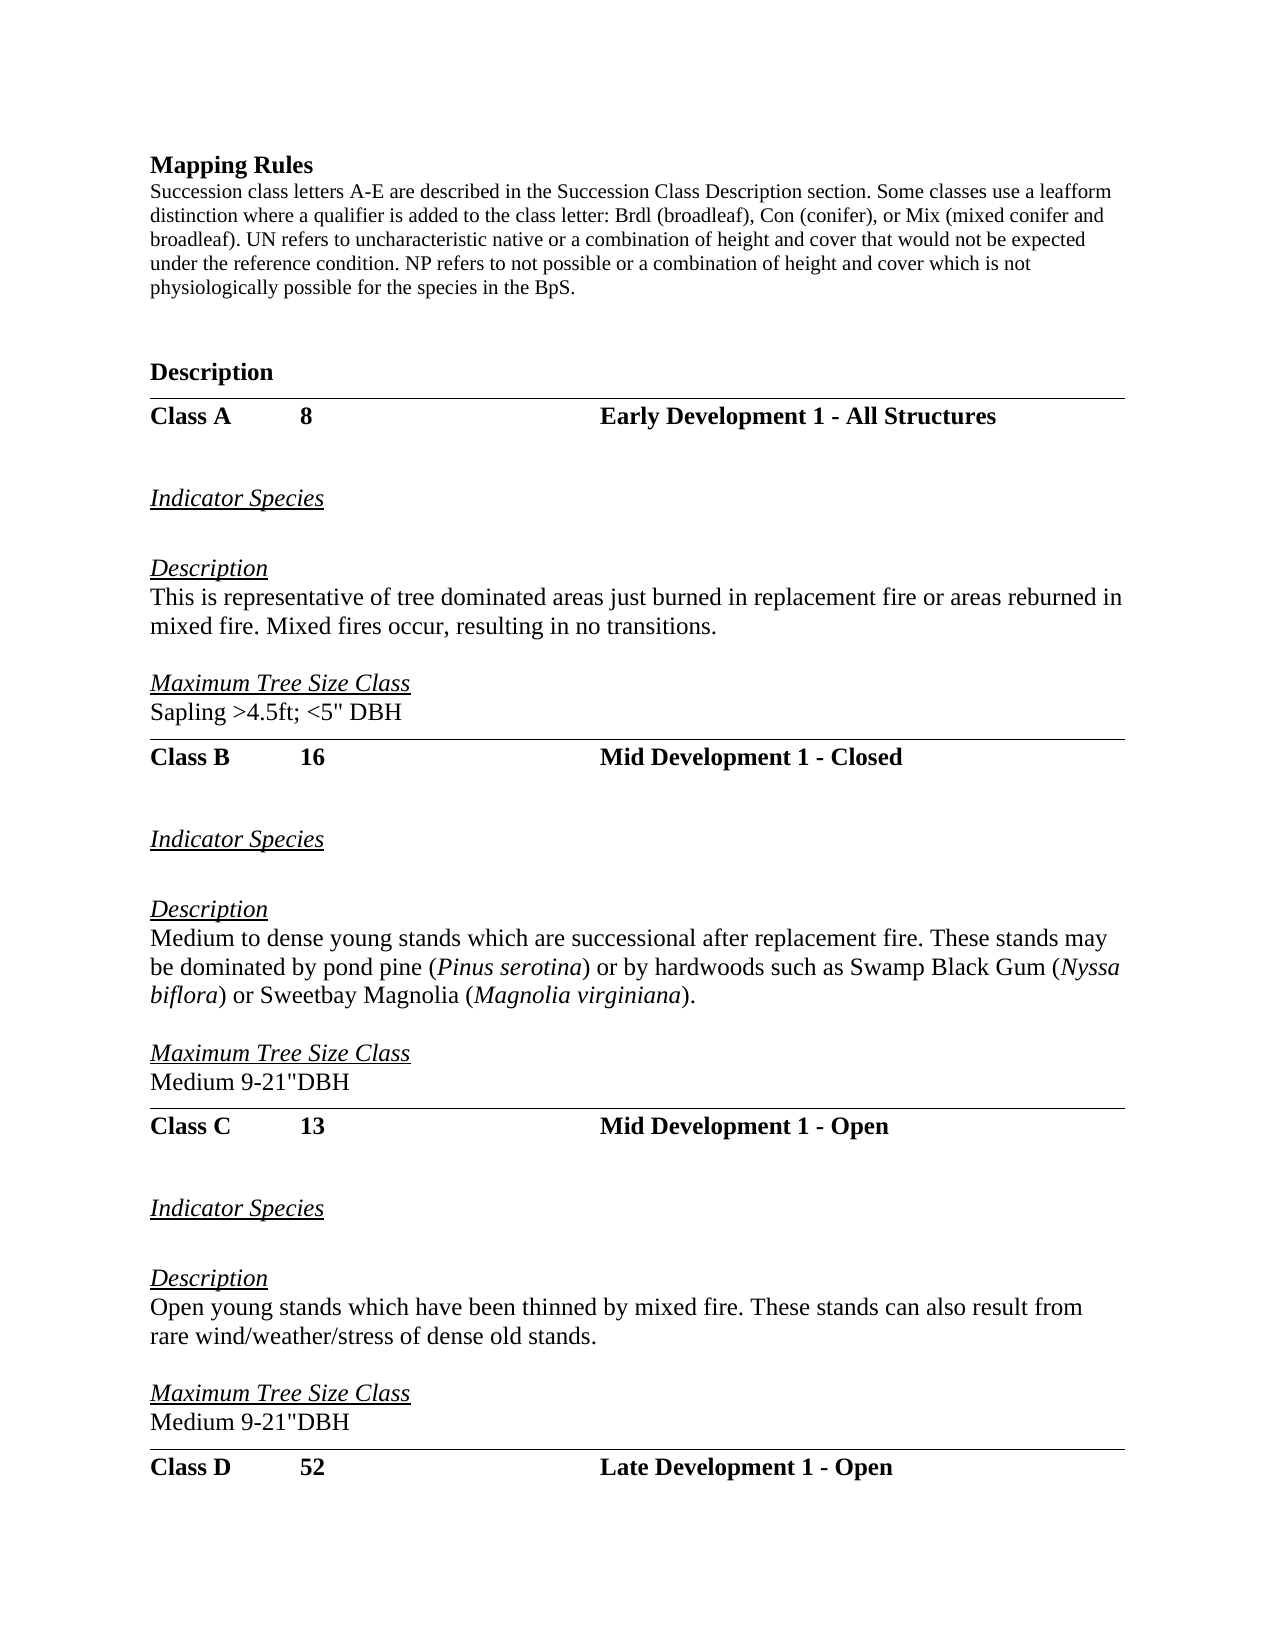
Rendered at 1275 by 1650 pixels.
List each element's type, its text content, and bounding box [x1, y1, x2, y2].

text Indicator Species [150, 483, 1125, 512]
text Description [150, 357, 1125, 385]
text Maximum Tree Size ClassSapling >4.5ft; <5" DBH [150, 668, 1125, 726]
text Open young stands which have been thinned by mixed fire. These stands can also result from rare wind/weather/stress of dense old stands. [150, 1292, 1125, 1350]
text Class D 52 Late Development 1 - Open [150, 1450, 1125, 1480]
text Medium to dense young stands which are successional after replacement fire. These stands may be dominated by pond pine (Pinus serotina) or by hardwoods such as Swamp Black Gum (Nyssa biflora) or Sweetbay Magnolia (Magnolia virginiana). [150, 923, 1125, 1009]
text Class A 8 Early Development 1 - All Structures [150, 399, 1125, 430]
text Succession class letters A-E are described in the Succession Class Description section. Some classes use a leafform distinction where a qualifier is added to the class letter: Brdl (broadleaf), Con (conifer), or Mix (mixed conifer and broadleaf). UN refers to uncharacteristic native or a combination of height and cover that would not be expected under the reference condition. NP refers to not possible or a combination of height and cover which is not physiologically possible for the species in the BpS. [150, 179, 1125, 299]
text Indicator Species [150, 1193, 1125, 1222]
text Class B 16 Mid Development 1 - Closed [150, 740, 1125, 770]
text Class C 13 Mid Development 1 - Open [150, 1109, 1125, 1140]
text Maximum Tree Size ClassMedium 9-21"DBH [150, 1038, 1125, 1095]
text Maximum Tree Size ClassMedium 9-21"DBH [150, 1378, 1125, 1436]
text Indicator Species [150, 824, 1125, 853]
text Description [150, 894, 1125, 923]
text Description [150, 553, 1125, 582]
text This is representative of tree dominated areas just burned in replacement fire or areas reburned in mixed fire. Mixed fires occur, resulting in no transitions. [150, 582, 1125, 640]
text Description [150, 1263, 1125, 1292]
text Mapping Rules [150, 150, 1125, 179]
